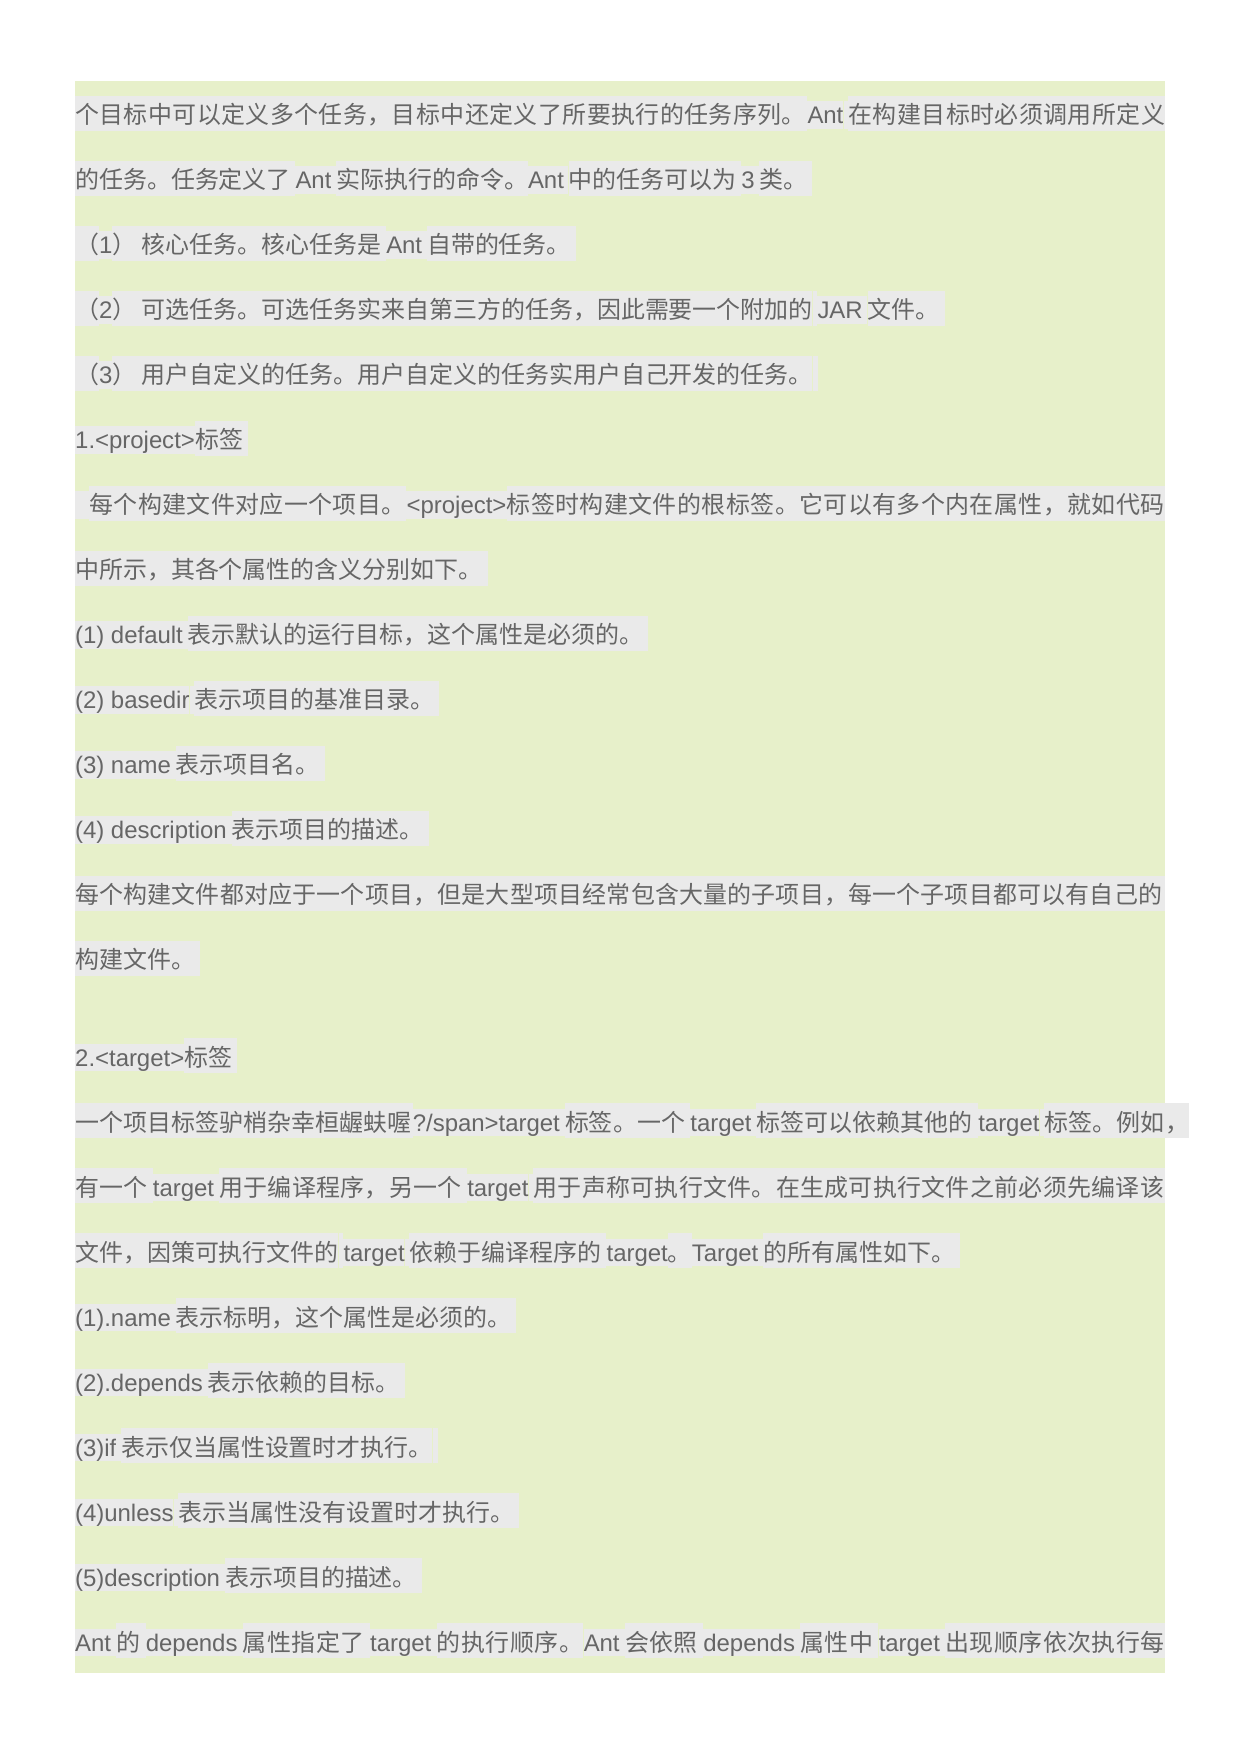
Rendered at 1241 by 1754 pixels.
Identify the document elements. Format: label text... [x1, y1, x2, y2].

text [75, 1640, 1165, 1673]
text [75, 81, 1165, 491]
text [75, 911, 1165, 1650]
